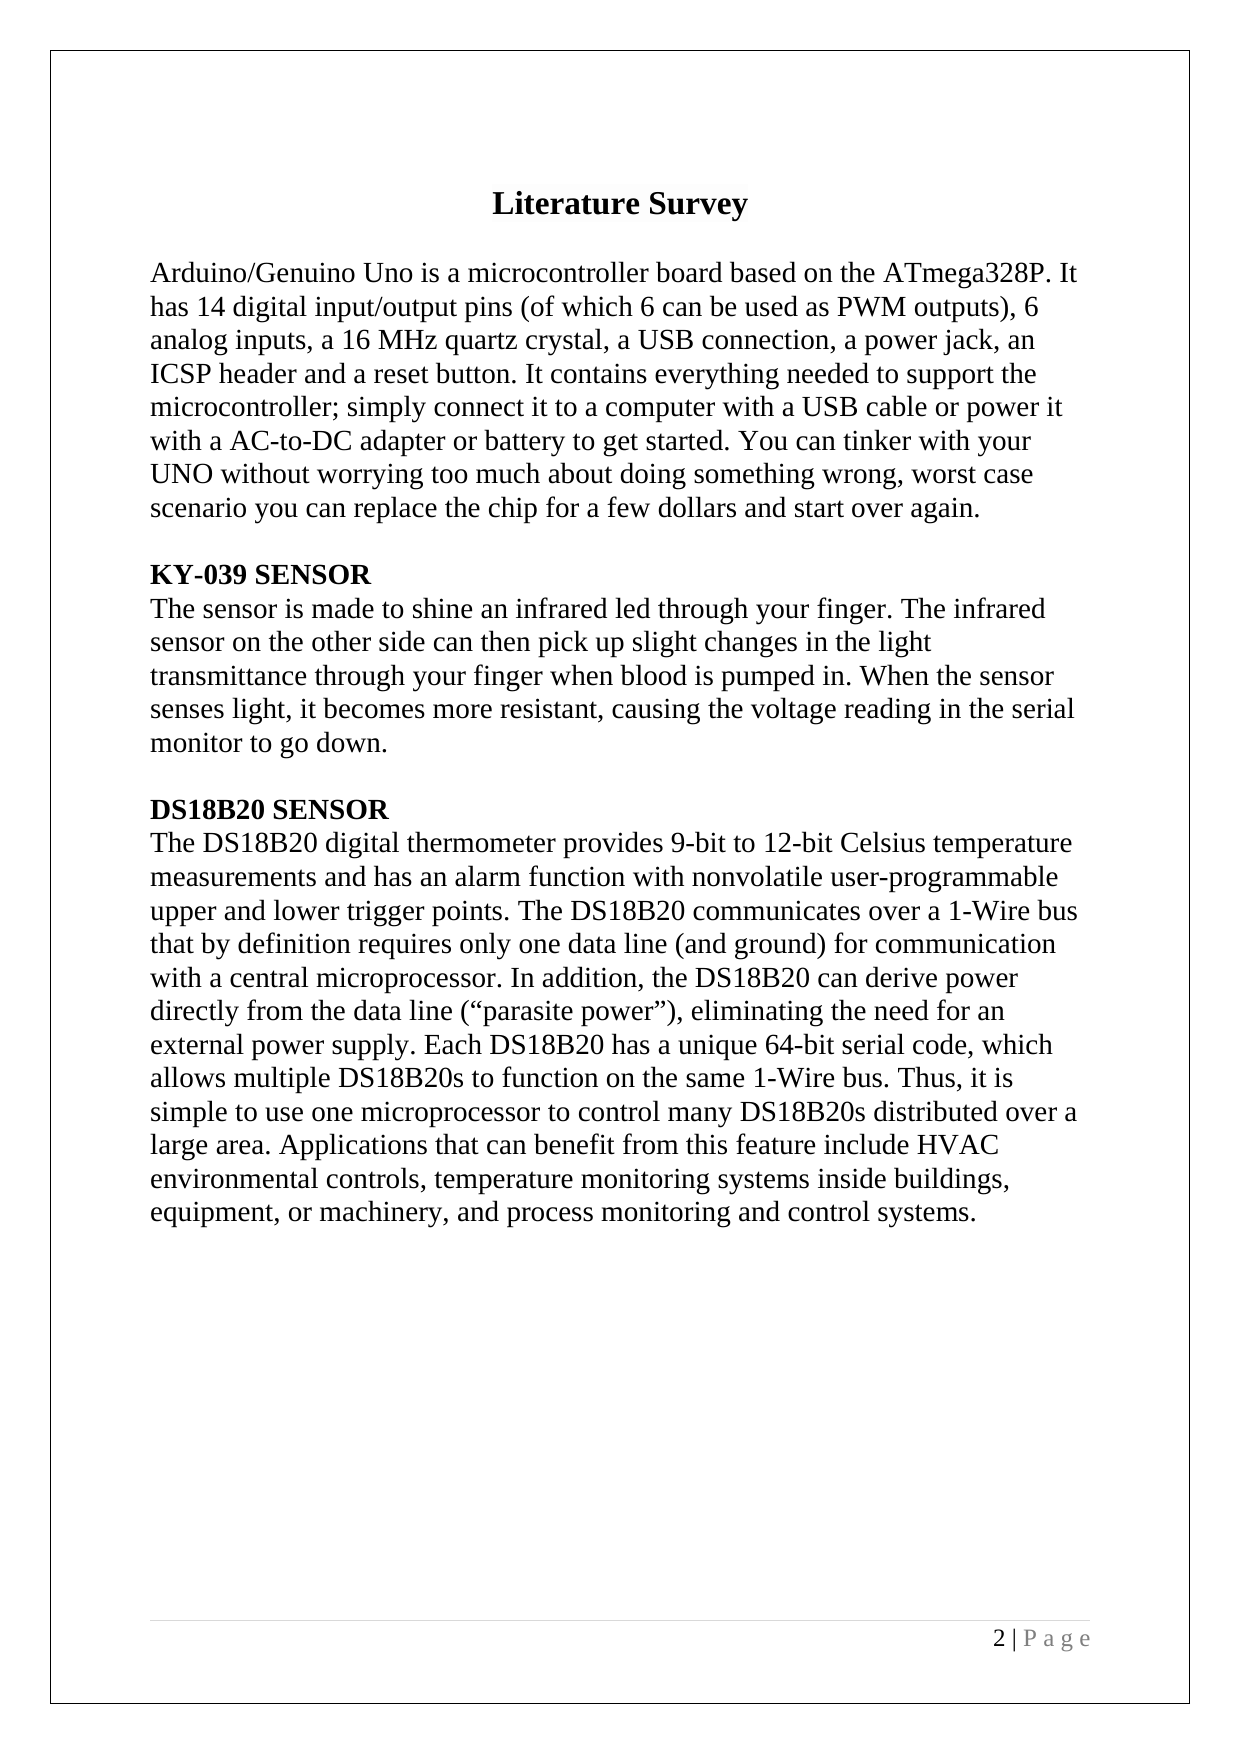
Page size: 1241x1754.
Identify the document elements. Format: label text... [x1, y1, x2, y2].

text DS18B20 SENSOR [150, 792, 1090, 826]
text Arduino/Genuino Uno is a microcontroller board based on the ATmega328P. It has 14 digital input/output pins (of which 6 can be used as PWM outputs), 6 analog inputs, a 16 MHz quartz crystal, a USB connection, a power jack, an ICSP header and a reset button. It contains everything needed to support the microcontroller; simply connect it to a computer with a USB cable or power it with a AC-to-DC adapter or battery to get started. You can tinker with your UNO without worrying too much about doing something wrong, worst case scenario you can replace the chip for a few dollars and start over again. [150, 255, 1090, 524]
text KY-039 SENSOR [150, 557, 1090, 591]
text The sensor is made to shine an infrared led through your finger. The infrared sensor on the other side can then pick up slight changes in the light transmittance through your finger when blood is pumped in. When the sensor senses light, it becomes more resistant, causing the voltage reading in the serial monitor to go down. [150, 591, 1090, 758]
text Literature Survey [150, 183, 1090, 222]
text The DS18B20 digital thermometer provides 9-bit to 12-bit Celsius temperature measurements and has an alarm function with nonvolatile user-programmable upper and lower trigger points. The DS18B20 communicates over a 1-Wire bus that by definition requires only one data line (and ground) for communication with a central microprocessor. In addition, the DS18B20 can derive power directly from the data line (“parasite power”), eliminating the need for an external power supply. Each DS18B20 has a unique 64-bit serial code, which allows multiple DS18B20s to function on the same 1-Wire bus. Thus, it is simple to use one microprocessor to control many DS18B20s distributed over a large area. Applications that can benefit from this feature include HVAC environmental controls, temperature monitoring systems inside buildings, equipment, or machinery, and process monitoring and control systems. [150, 826, 1090, 1228]
